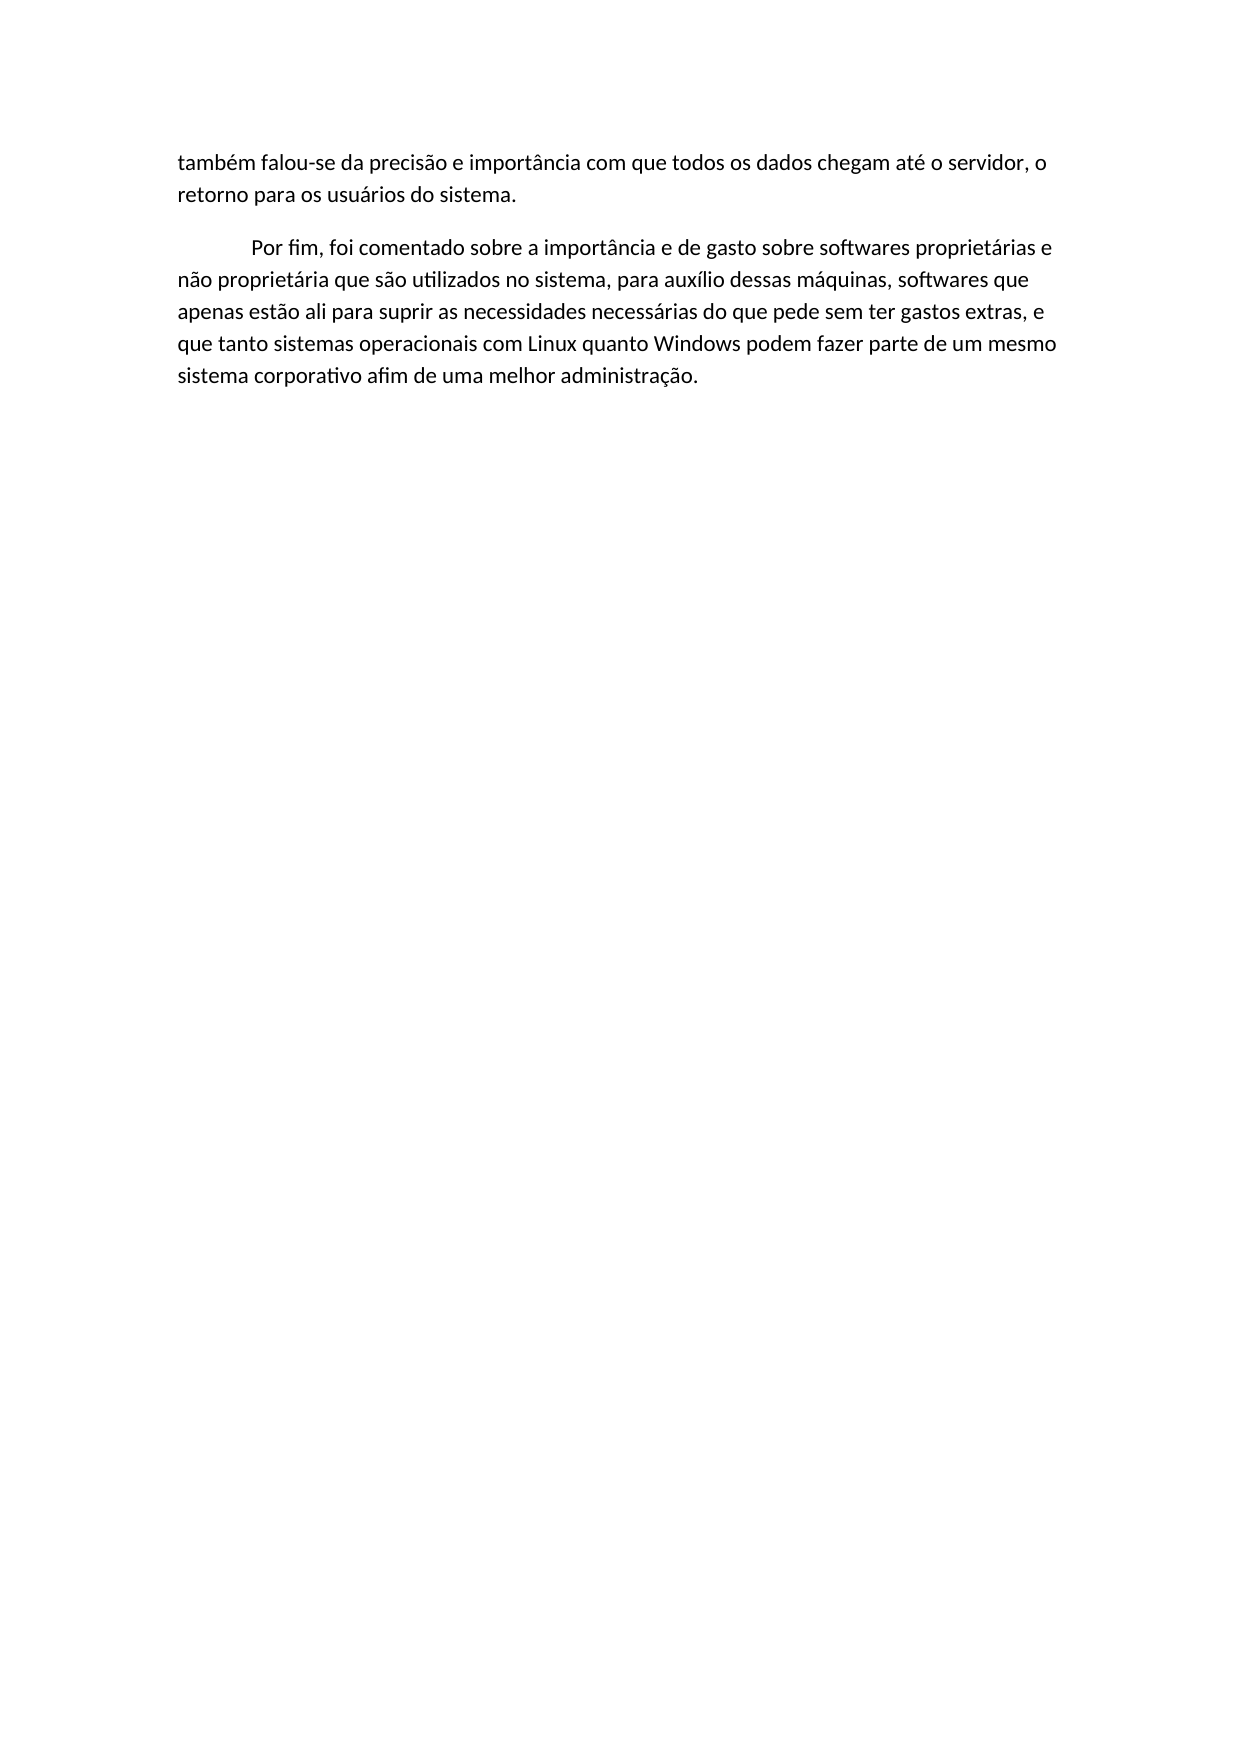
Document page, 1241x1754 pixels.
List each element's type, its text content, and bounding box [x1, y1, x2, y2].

text Por fim, foi comentado sobre a importância e de gasto sobre softwares proprietárias e não proprietária que são utilizados no sistema, para auxílio dessas máquinas, softwares que apenas estão ali para suprir as necessidades necessárias do que pede sem ter gastos extras, e que tanto sistemas operacionais com Linux quanto Windows podem fazer parte de um mesmo sistema corporativo afim de uma melhor administração. [177, 233, 1063, 389]
